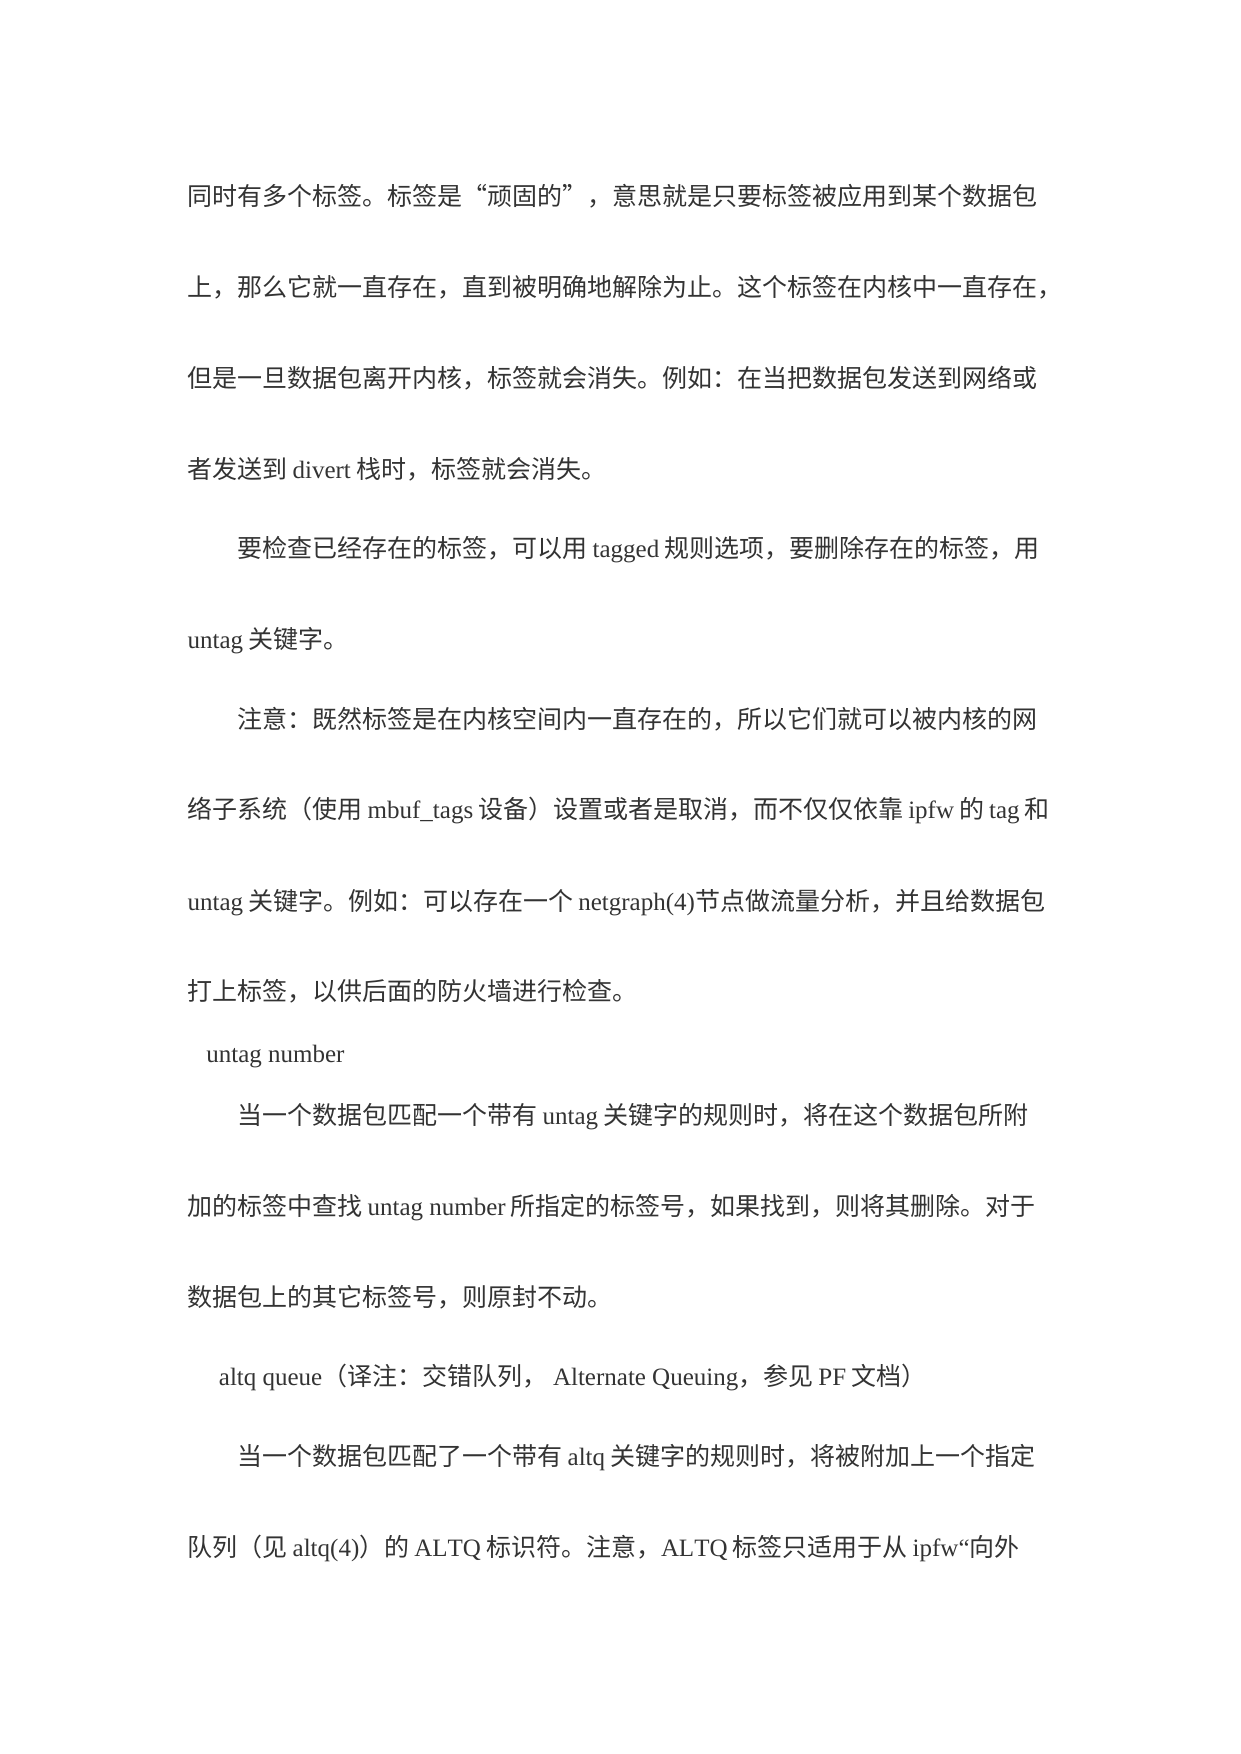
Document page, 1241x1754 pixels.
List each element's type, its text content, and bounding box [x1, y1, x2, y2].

text untag number [187, 1037, 1053, 1069]
text 注意：既然标签是在内核空间内一直存在的，所以它们就可以被内核的网络子系统（使用mbuf_tags设备）设置或者是取消，而不仅仅依靠ipfw的tag和untag关键字。例如：可以存在一个netgraph(4)节点做流量分析，并且给数据包打上标签，以供后面的防火墙进行检查。 [187, 685, 1053, 1022]
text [187, 1422, 1053, 1578]
text 要检查已经存在的标签，可以用tagged规则选项，要删除存在的标签，用untag关键字。 [187, 514, 1053, 670]
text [187, 162, 1053, 500]
text 当一个数据包匹配一个带有untag关键字的规则时，将在这个数据包所附加的标签中查找untag number所指定的标签号，如果找到，则将其删除。对于数据包上的其它标签号，则原封不动。 [187, 1081, 1053, 1328]
text altq queue（译注：交错队列， Alternate Queuing，参见PF文档） [187, 1342, 1053, 1407]
